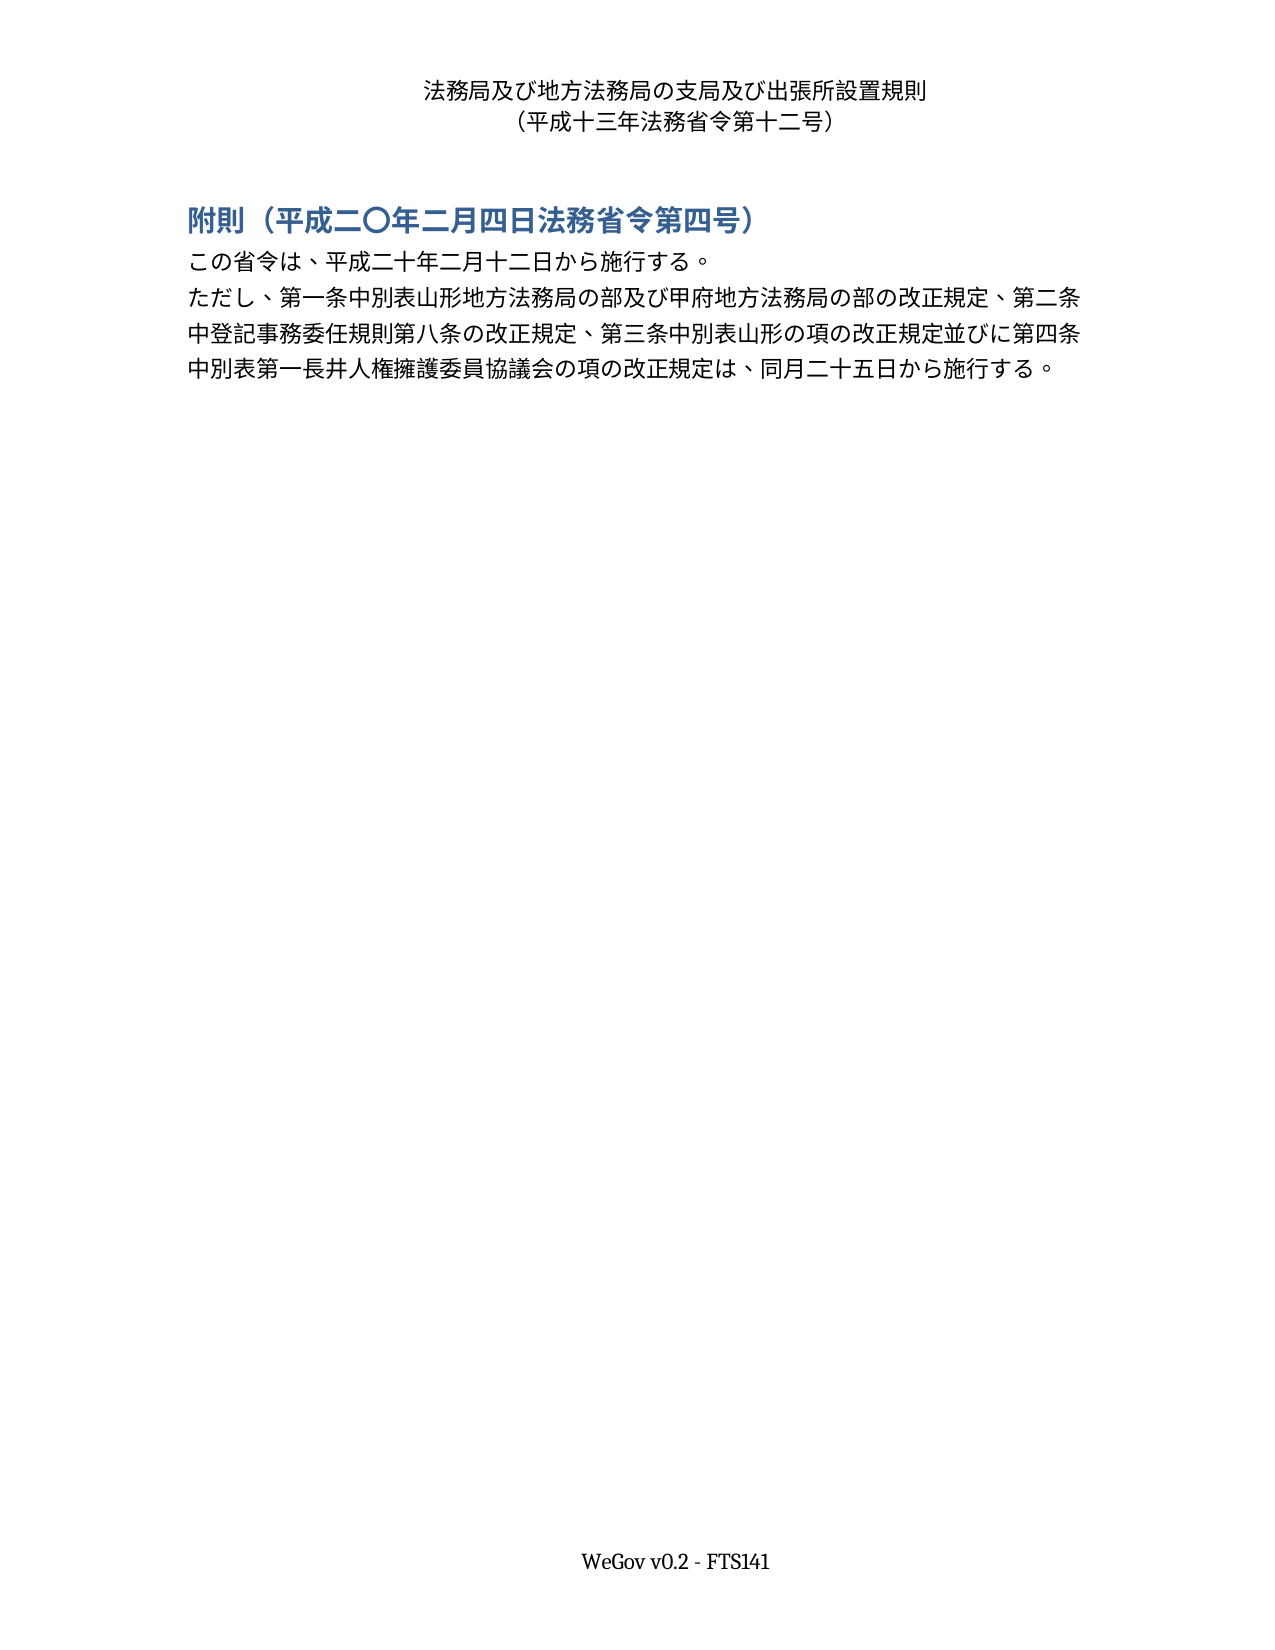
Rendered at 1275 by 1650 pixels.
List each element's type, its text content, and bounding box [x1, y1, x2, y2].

subtitle 附則（平成二〇年二月四日法務省令第四号） [187, 200, 1087, 240]
text この省令は、平成二十年二月十二日から施行する。 ただし、第一条中別表山形地方法務局の部及び甲府地方法務局の部の改正規定、第二条中登記事務委任規則第八条の改正規定、第三条中別表山形の項の改正規定並びに第四条中別表第一長井人権擁護委員協議会の項の改正規定は、同月二十五日から施行する。 [187, 246, 1087, 385]
